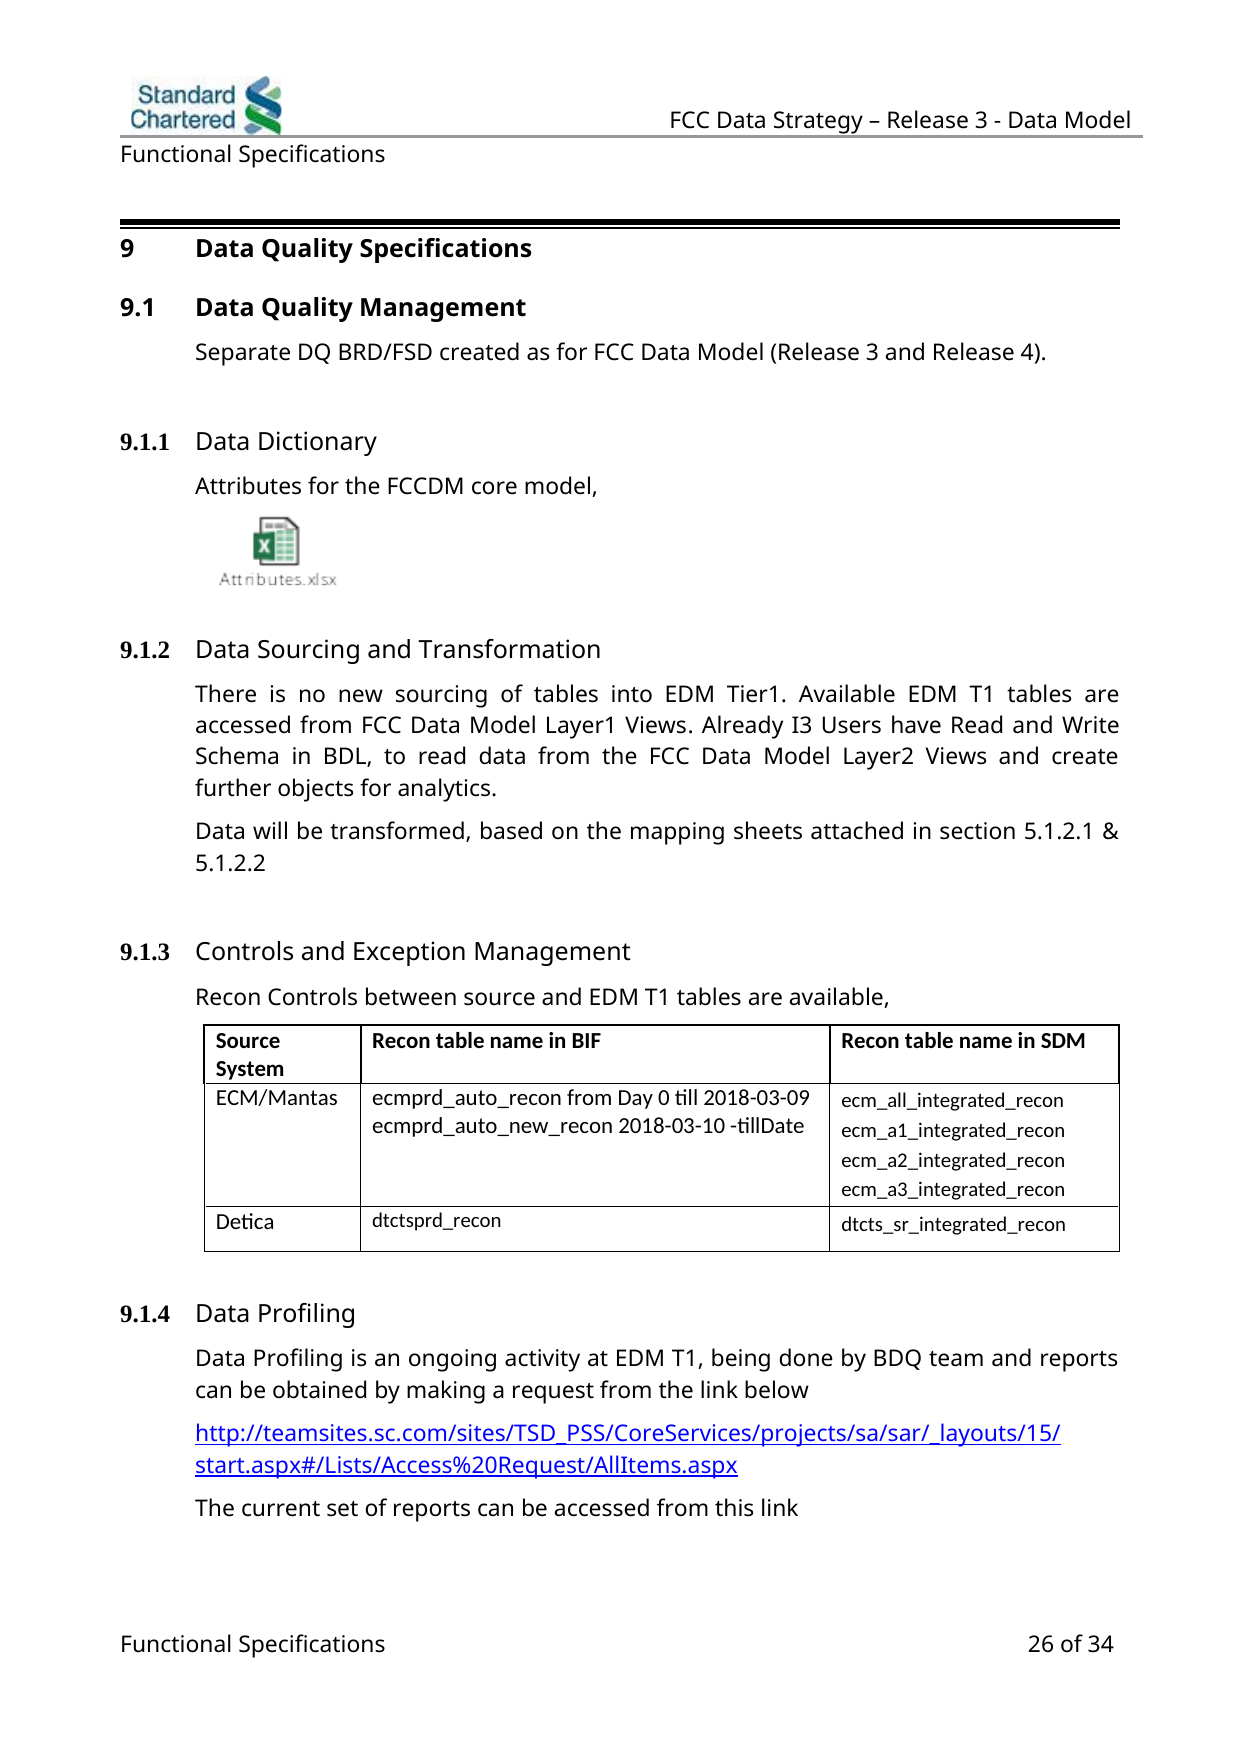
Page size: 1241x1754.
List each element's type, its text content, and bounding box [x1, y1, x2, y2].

text Data will be transformed, based on the mapping sheets attached in section 5.1.2.1 & 5.1.2.2 [195, 815, 1120, 878]
table_cell ECM/Mantas [205, 1084, 360, 1206]
text http://teamsites.sc.com/sites/TSD_PSS/CoreServices/projects/sa/sar/_layouts/15/start.aspx#/Lists/Access%20Request/AllItems.aspx [195, 1417, 1120, 1480]
table_header Source System [205, 1026, 360, 1082]
picture [131, 76, 282, 135]
text Attributes for the FCCDM core model, [195, 470, 1120, 502]
text Recon Controls between source and EDM T1 tables are available, [195, 981, 1120, 1012]
table_cell dtcts_sr_integrated_recon [830, 1206, 1119, 1251]
table_cell ecm_all_integrated_recon ecm_a1_integrated_recon ecm_a2_integrated_recon ecm_a3_integrated_recon [830, 1084, 1119, 1206]
table_header Recon table name in BIF [362, 1026, 829, 1082]
text Separate DQ BRD/FSD created as for FCC Data Model (Release 3 and Release 4). [195, 336, 1120, 367]
table_header Recon table name in SDM [831, 1026, 1118, 1082]
text There is no new sourcing of tables into EDM Tier1. Available EDM T1 tables are accessed from FCC Data Model Layer1 Views. Already I3 Users have Read and Write Schema in BDL, to read data from the FCC Data Model Layer2 Views and create further objects for analytics. [195, 678, 1120, 803]
subtitle Controls and Exception Management [120, 934, 1120, 968]
table_cell dtctsprd_recon [361, 1207, 829, 1251]
table_cell ecmprd_auto_recon from Day 0 till 2018-03-09 ecmprd_auto_new_recon 2018-03-10 -tillDate [361, 1084, 829, 1206]
subtitle Data Quality Management [120, 290, 1120, 324]
subtitle Data Sourcing and Transformation [120, 631, 1120, 665]
table_cell Detica [205, 1207, 360, 1251]
subtitle Data Profiling [120, 1296, 1120, 1330]
subtitle Data Dictionary [120, 424, 1120, 458]
subtitle Data Quality Specifications [120, 229, 1120, 265]
text The current set of reports can be accessed from this link [195, 1492, 1120, 1524]
text Data Profiling is an ongoing activity at EDM T1, being done by BDQ team and reports can be obtained by making a request from the link below [195, 1342, 1120, 1405]
